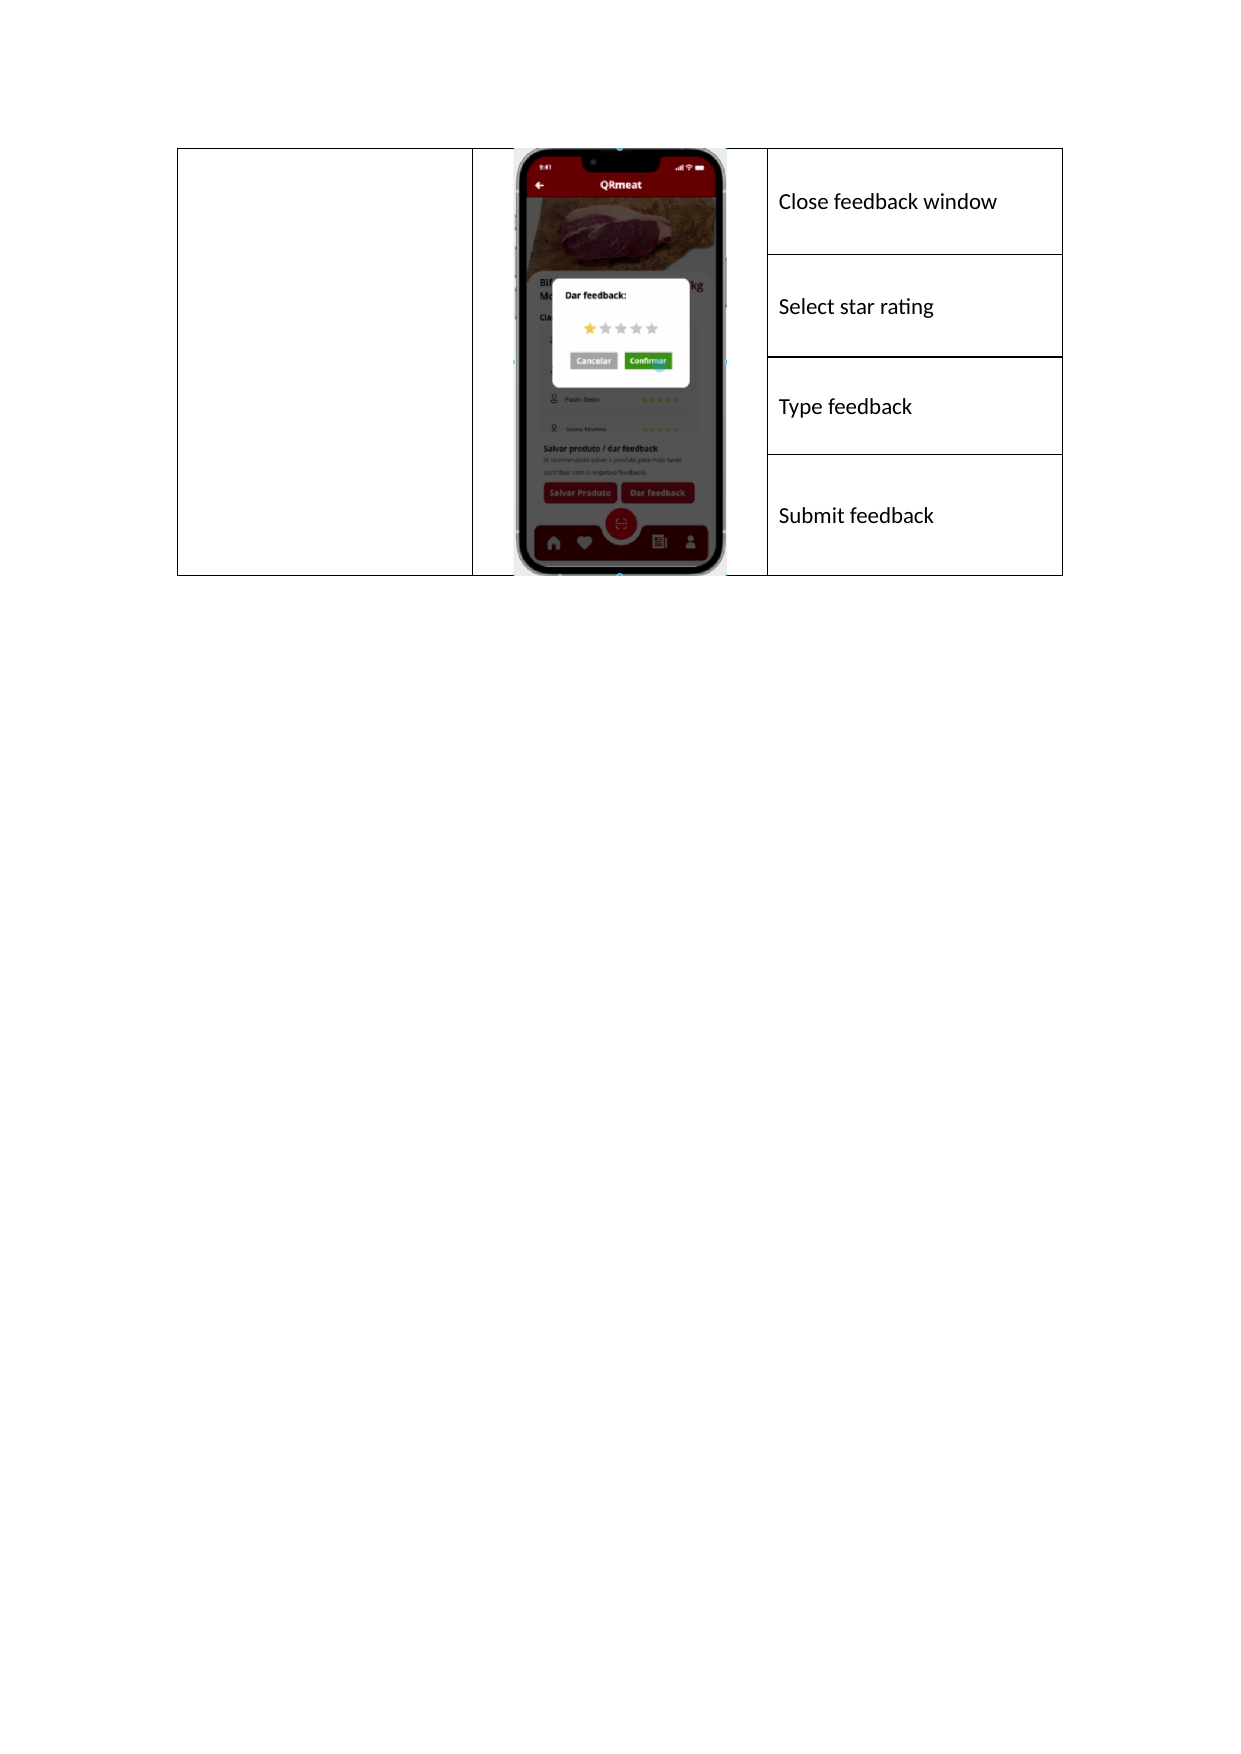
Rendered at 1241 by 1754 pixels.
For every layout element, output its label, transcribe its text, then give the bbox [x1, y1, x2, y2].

picture [513, 148, 727, 576]
table_cell Submit feedback [768, 455, 1062, 575]
table_cell Close feedback window [768, 149, 1062, 254]
table_cell [473, 149, 513, 575]
table_cell [727, 149, 767, 575]
table_cell Select star rating [768, 255, 1062, 356]
table_cell Type feedback [768, 358, 1062, 454]
